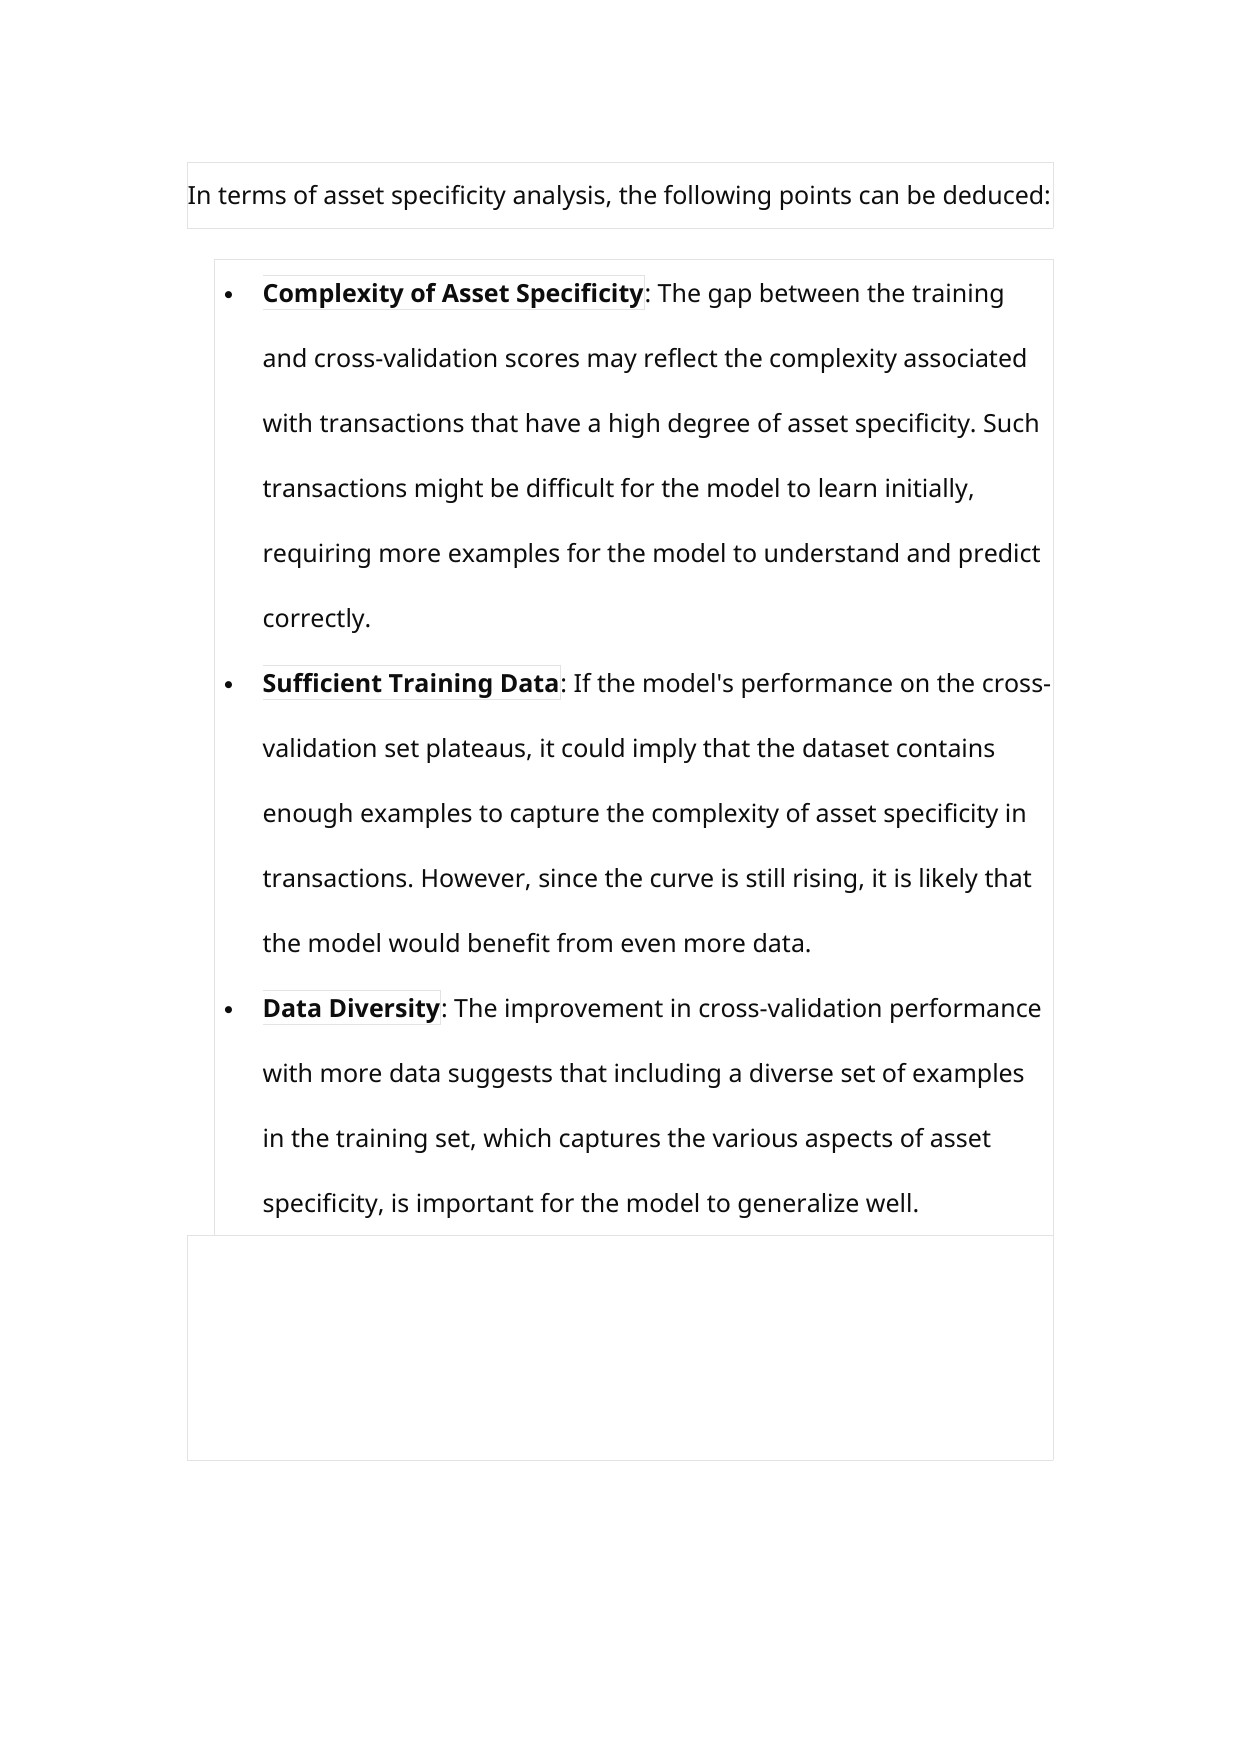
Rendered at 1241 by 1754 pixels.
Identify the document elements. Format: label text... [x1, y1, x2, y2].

list Complexity of Asset Specificity: The gap between the training and cross-validation scores may reflect the complexity associated with transactions that have a high degree of asset specificity. Such transactions might be difficult for the model to learn initially, requiring more examples for the model to understand and predict correctly. [215, 260, 1053, 649]
list Sufficient Training Data: If the model's performance on the cross-validation set plateaus, it could imply that the dataset contains enough examples to capture the complexity of asset specificity in transactions. However, since the curve is still rising, it is likely that the model would benefit from even more data. [215, 649, 1053, 974]
text In terms of asset specificity analysis, the following points can be deduced: [188, 163, 1053, 228]
list Data Diversity: The improvement in cross-validation performance with more data suggests that including a diverse set of examples in the training set, which captures the various aspects of asset specificity, is important for the model to generalize well. [215, 974, 1053, 1235]
